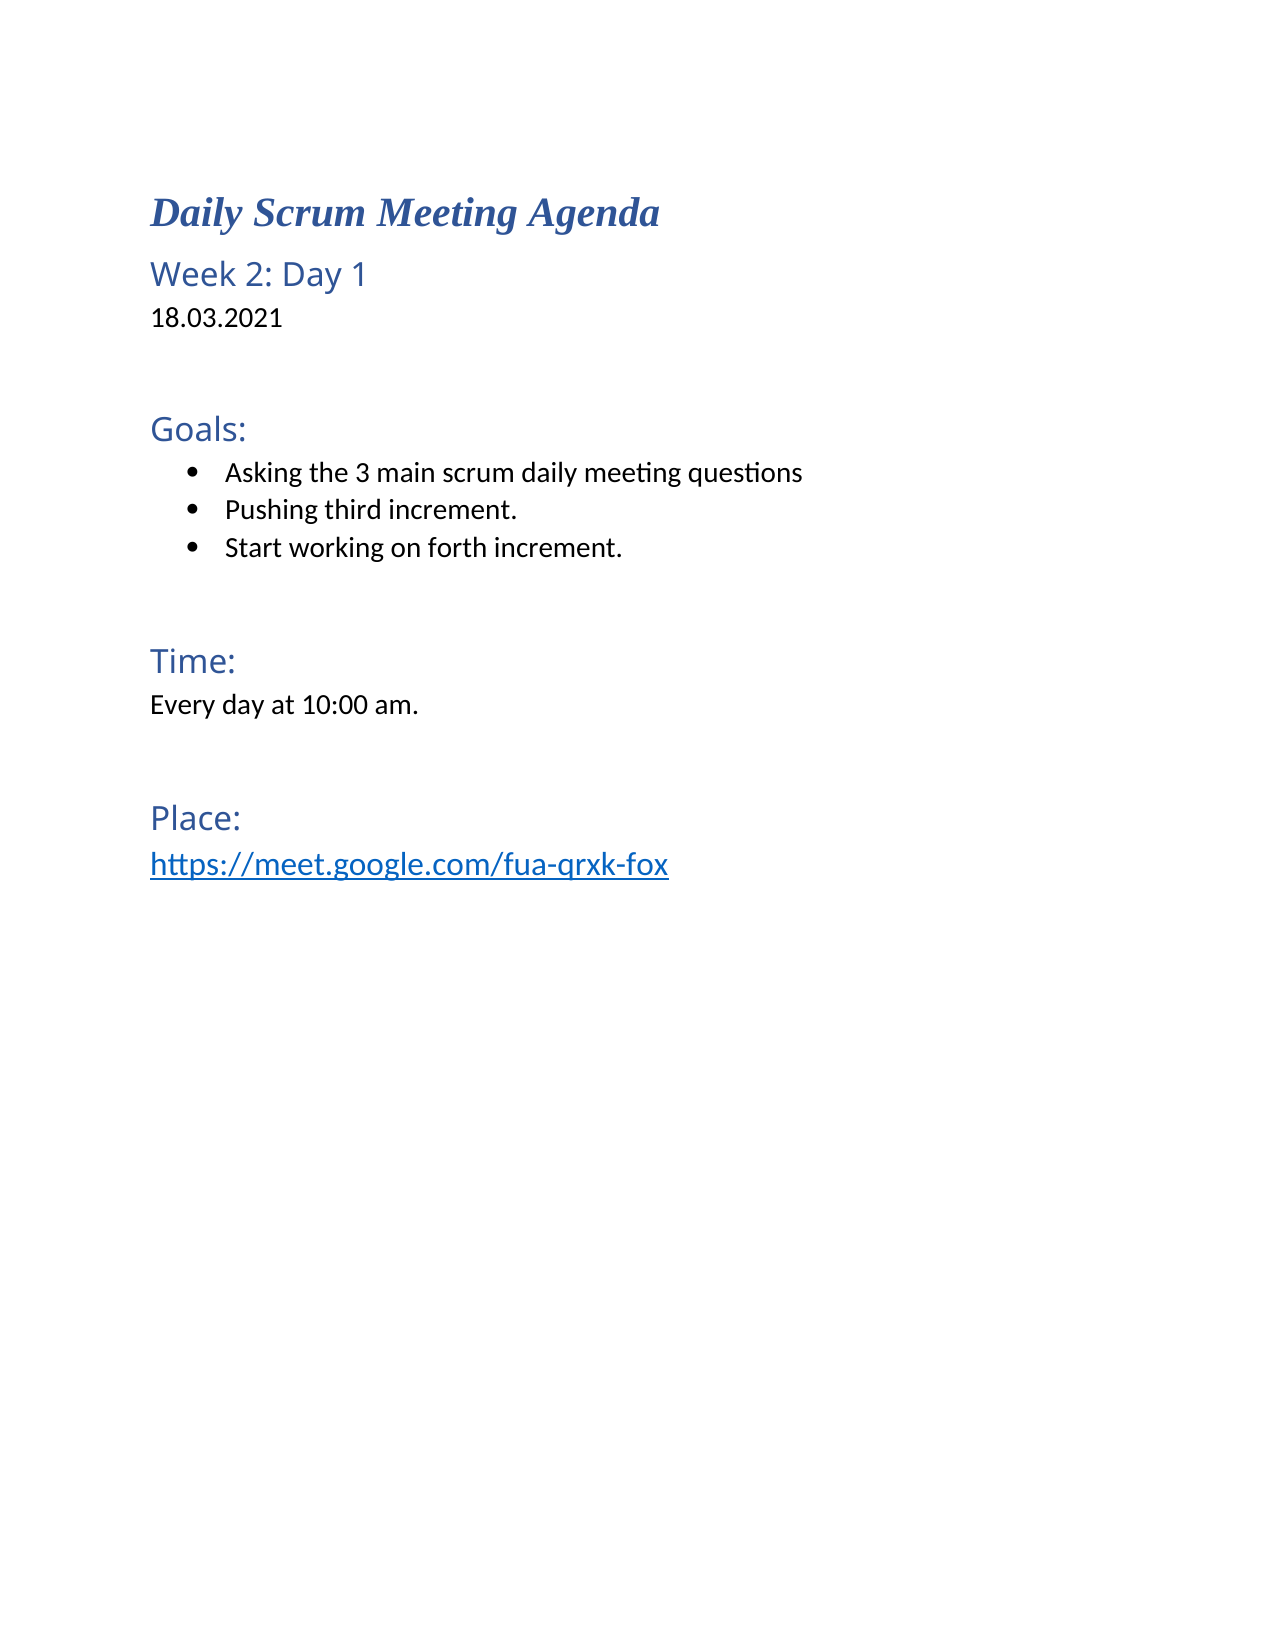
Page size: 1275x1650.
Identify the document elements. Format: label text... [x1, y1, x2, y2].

subtitle Time: [150, 638, 1125, 683]
text 18.03.2021 [150, 299, 1125, 334]
list Asking the 3 main scrum daily meeting questions [187, 454, 1125, 489]
subtitle Goals: [150, 406, 1125, 451]
list Pushing third increment. [187, 491, 1125, 527]
subtitle Place: [150, 795, 1125, 840]
subtitle Week 2: Day 1 [150, 251, 1125, 296]
subtitle Daily Scrum Meeting Agenda [150, 187, 1125, 235]
text Every day at 10:00 am. [150, 686, 1125, 722]
list Start working on forth increment. [187, 529, 1125, 565]
text https://meet.google.com/fua-qrxk-fox [150, 843, 1125, 883]
